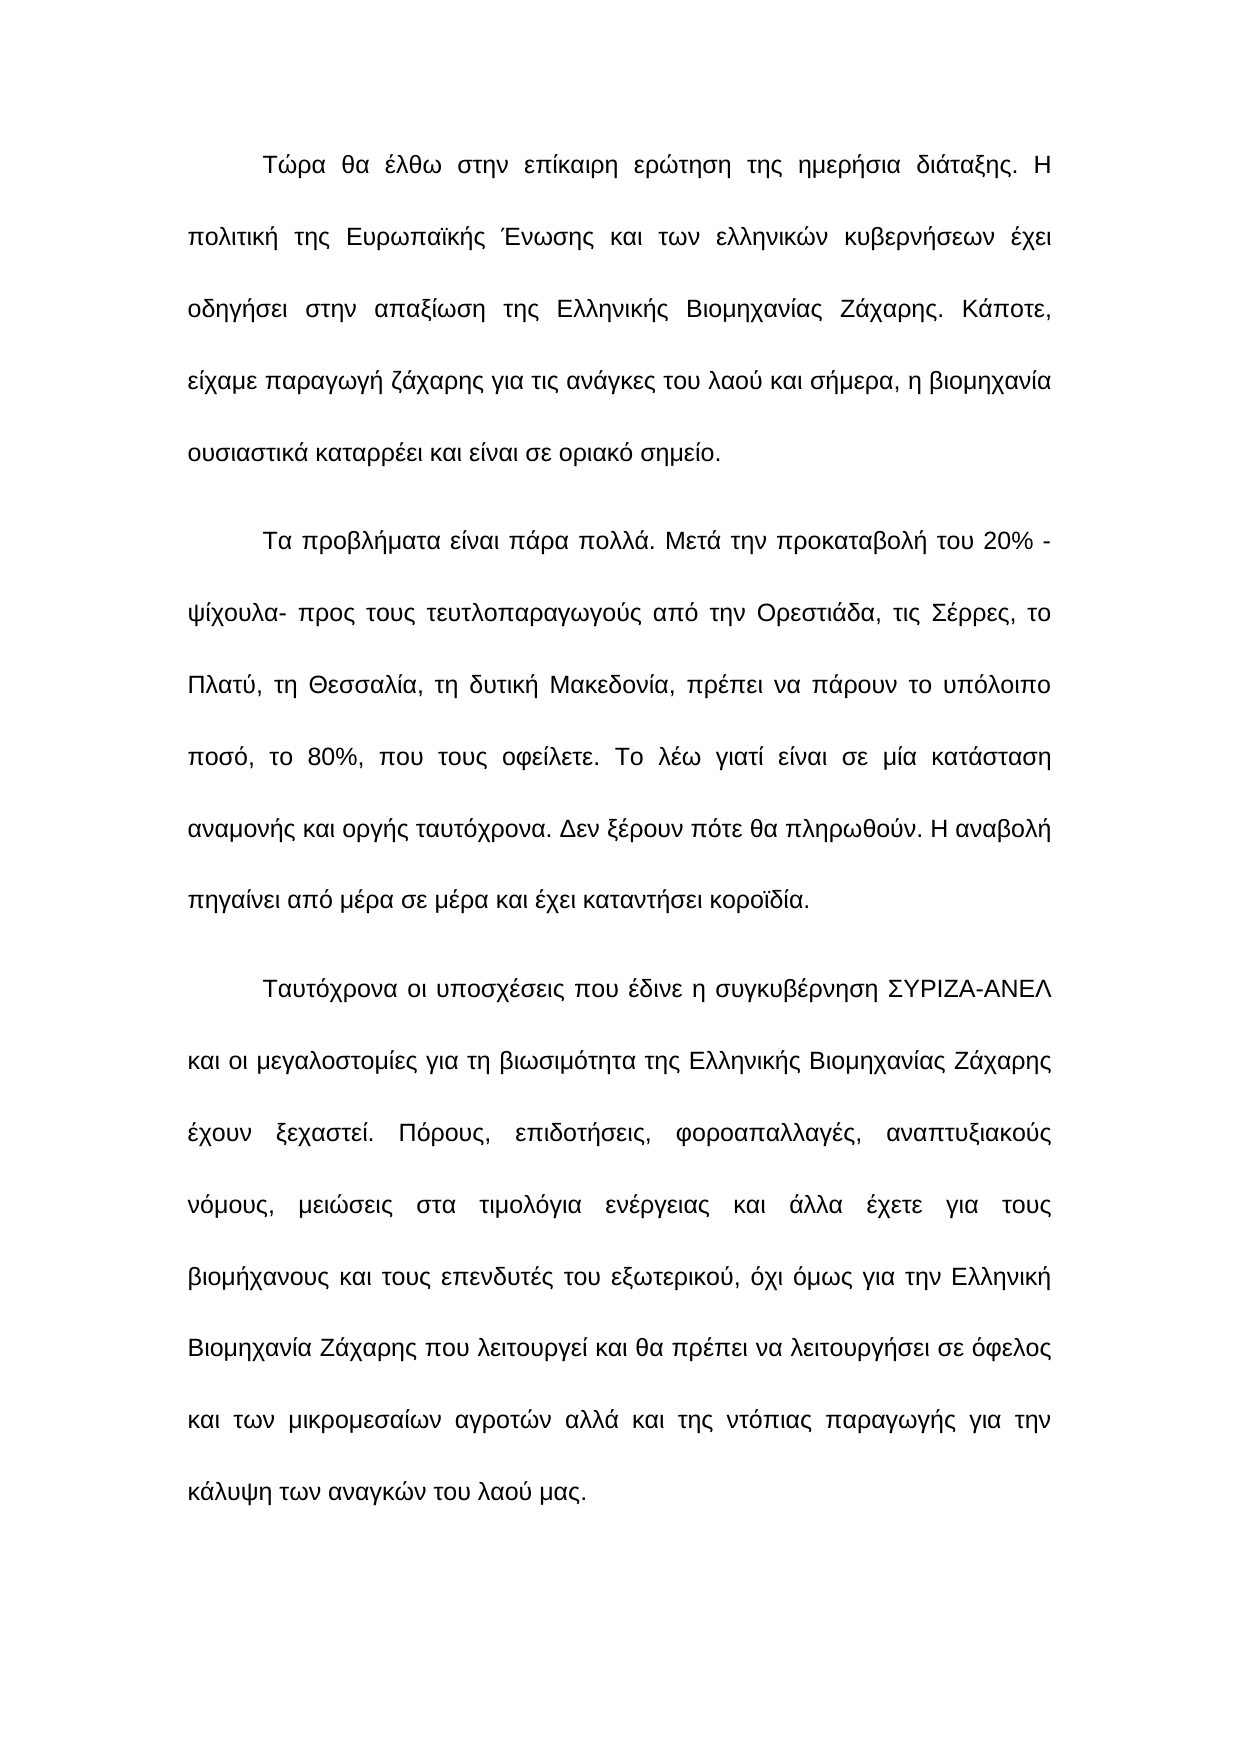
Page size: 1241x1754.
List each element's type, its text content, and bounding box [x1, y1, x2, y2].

text Τώρα θα έλθω στην επίκαιρη ερώτηση της ημερήσια διάταξης. Η πολιτική της Ευρωπαϊκής Ένωσης και των ελληνικών κυβερνήσεων έχει οδηγήσει στην απαξίωση της Ελληνικής Βιομηχανίας Ζάχαρης. Κάποτε, είχαμε παραγωγή ζάχαρης για τις ανάγκες του λαού και σήμερα, η βιομηχανία ουσιαστικά καταρρέει και είναι σε οριακό σημείο. [187, 150, 1053, 466]
text Τα προβλήματα είναι πάρα πολλά. Μετά την προκαταβολή του 20% -ψίχουλα- προς τους τευτλοπαραγωγούς από την Ορεστιάδα, τις Σέρρες, το Πλατύ, τη Θεσσαλία, τη δυτική Μακεδονία, πρέπει να πάρουν το υπόλοιπο ποσό, το 80%, που τους οφείλετε. Το λέω γιατί είναι σε μία κατάσταση αναμονής και οργής ταυτόχρονα. Δεν ξέρουν πότε θα πληρωθούν. Η αναβολή πηγαίνει από μέρα σε μέρα και έχει καταντήσει κοροϊδία. [187, 526, 1053, 914]
text Ταυτόχρονα οι υποσχέσεις που έδινε η συγκυβέρνηση ΣΥΡΙΖΑ-ΑΝΕΛ και οι μεγαλοστομίες για τη βιωσιμότητα της Ελληνικής Βιομηχανίας Ζάχαρης έχουν ξεχαστεί. Πόρους, επιδοτήσεις, φοροαπαλλαγές, αναπτυξιακούς νόμους, μειώσεις στα τιμολόγια ενέργειας και άλλα έχετε για τους βιομήχανους και τους επενδυτές του εξωτερικού, όχι όμως για την Ελληνική Βιομηχανία Ζάχαρης που λειτουργεί και θα πρέπει να λειτουργήσει σε όφελος και των μικρομεσαίων αγροτών αλλά και της ντόπιας παραγωγής για την κάλυψη των αναγκών του λαού μας. [187, 974, 1053, 1506]
